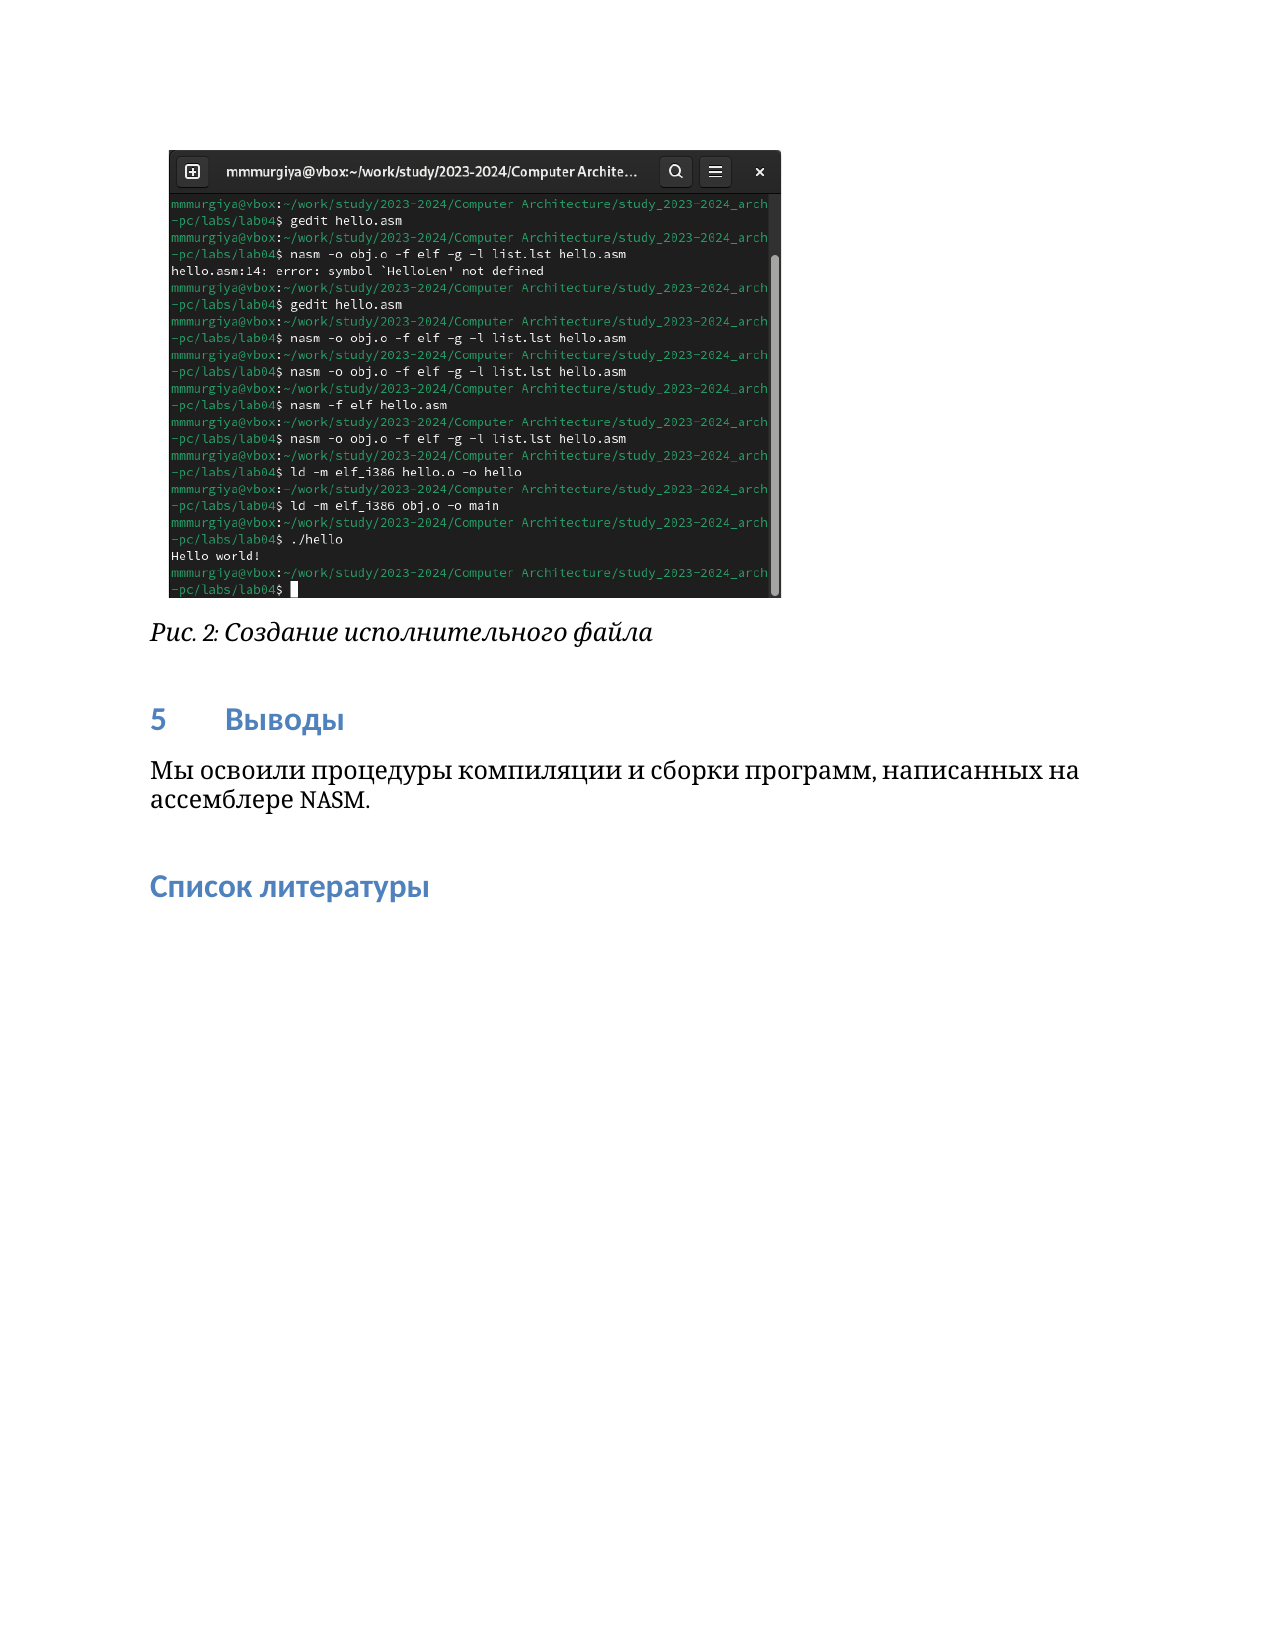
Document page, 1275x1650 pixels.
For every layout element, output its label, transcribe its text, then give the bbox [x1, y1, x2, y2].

subtitle Список литературы [150, 864, 1125, 905]
picture [168, 150, 782, 598]
subtitle 5 Выводы [150, 698, 1125, 738]
text Мы освоили процедуры компиляции и сборки программ, написанных на ассемблере NASM. [150, 757, 1125, 814]
text Рис. 2: Создание исполнительного файла [150, 619, 1125, 648]
